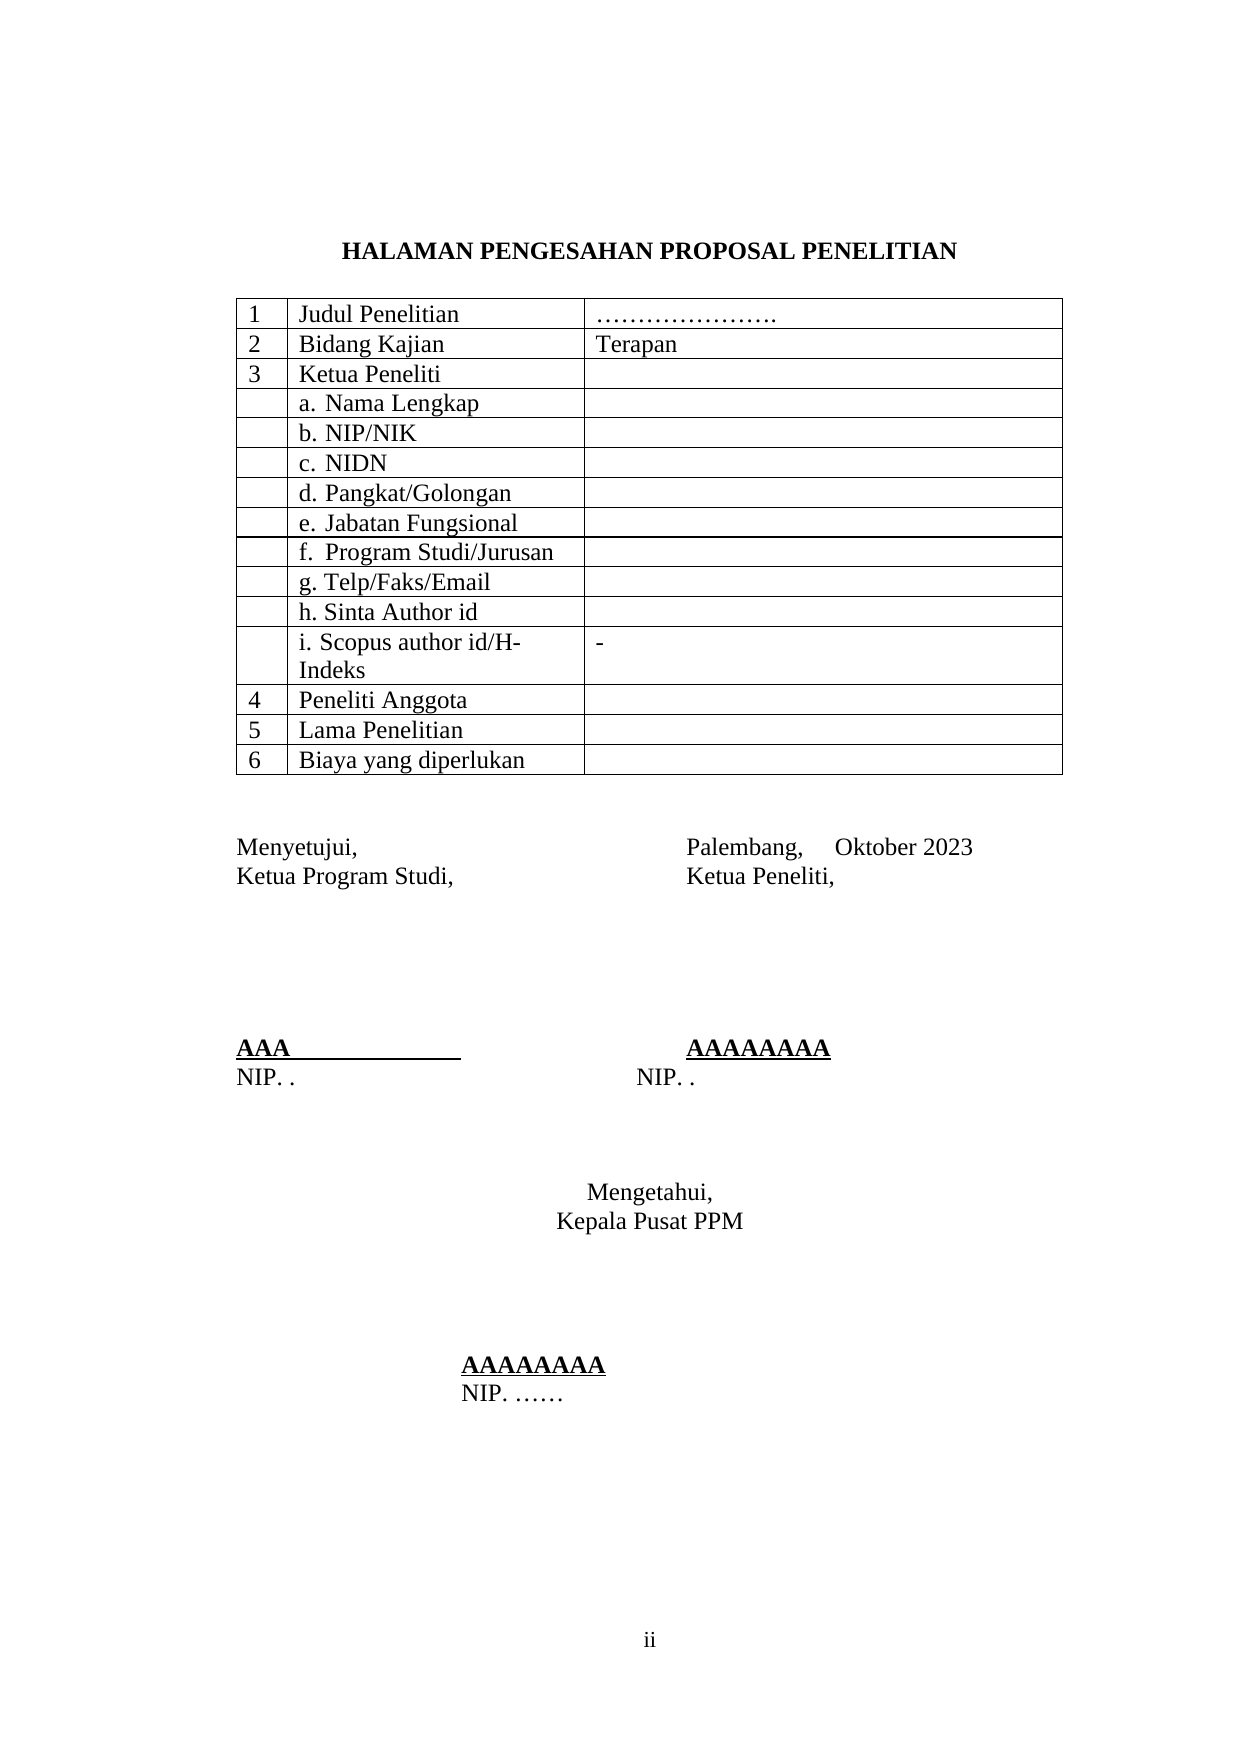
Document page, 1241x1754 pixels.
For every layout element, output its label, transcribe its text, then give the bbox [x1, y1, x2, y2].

table_cell [237, 597, 287, 626]
table_cell [585, 597, 1062, 626]
text AAA AAAAAAAA [236, 1033, 1122, 1062]
table_cell i. Scopus author id/H-Indeks [288, 627, 584, 684]
table_cell d. Pangkat/Golongan [288, 478, 584, 507]
table_cell [585, 359, 1062, 387]
table_cell [237, 627, 287, 684]
table_cell [585, 567, 1062, 596]
table_cell h. Sinta Author id [288, 597, 584, 626]
table_cell [585, 715, 1062, 744]
table_cell a. Nama Lengkap [288, 389, 584, 417]
table_cell 5 [237, 715, 287, 744]
text NIP. …… [386, 1378, 1063, 1407]
table_cell Biaya yang diperlukan [288, 745, 584, 774]
table_cell [237, 389, 287, 417]
table_cell [237, 538, 287, 566]
table_cell [585, 448, 1062, 477]
text Menyetujui, Palembang, Oktober 2023 [236, 832, 1063, 861]
table_cell [585, 478, 1062, 507]
table_cell g. Telp/Faks/Email [288, 567, 584, 596]
text AAAAAAAA [386, 1350, 1122, 1378]
table_cell Terapan [585, 329, 1062, 358]
table_cell c. NIDN [288, 448, 584, 477]
table_header Judul Penelitian [288, 299, 584, 328]
text HALAMAN PENGESAHAN PROPOSAL PENELITIAN [236, 236, 1063, 265]
table_cell 3 [237, 359, 287, 387]
table_cell [237, 418, 287, 447]
table_cell [585, 389, 1062, 417]
table_cell [237, 448, 287, 477]
table_cell f. Program Studi/Jurusan [288, 538, 584, 566]
table_cell [237, 478, 287, 507]
table_cell - [585, 627, 1062, 684]
table_cell b. NIP/NIK [288, 418, 584, 447]
table_cell Peneliti Anggota [288, 685, 584, 714]
table_cell [585, 745, 1062, 774]
table_header 1 [237, 299, 287, 328]
table_cell Lama Penelitian [288, 715, 584, 744]
text NIP. . NIP. . [236, 1062, 1063, 1091]
table_cell Bidang Kajian [288, 329, 584, 358]
table_cell e. Jabatan Fungsional [288, 508, 584, 536]
text Ketua Program Studi, Ketua Peneliti, [236, 861, 1063, 890]
table_cell [585, 685, 1062, 714]
table_cell [585, 418, 1062, 447]
table_cell 4 [237, 685, 287, 714]
table_cell 2 [237, 329, 287, 358]
text Mengetahui, [236, 1177, 1063, 1206]
table_cell [585, 538, 1062, 566]
table_cell [585, 508, 1062, 536]
table_cell Ketua Peneliti [288, 359, 584, 387]
table_cell [237, 508, 287, 536]
table_header …………………. [585, 299, 1062, 328]
table_cell [237, 567, 287, 596]
table_cell 6 [237, 745, 287, 774]
text Kepala Pusat PPM [236, 1206, 1063, 1235]
